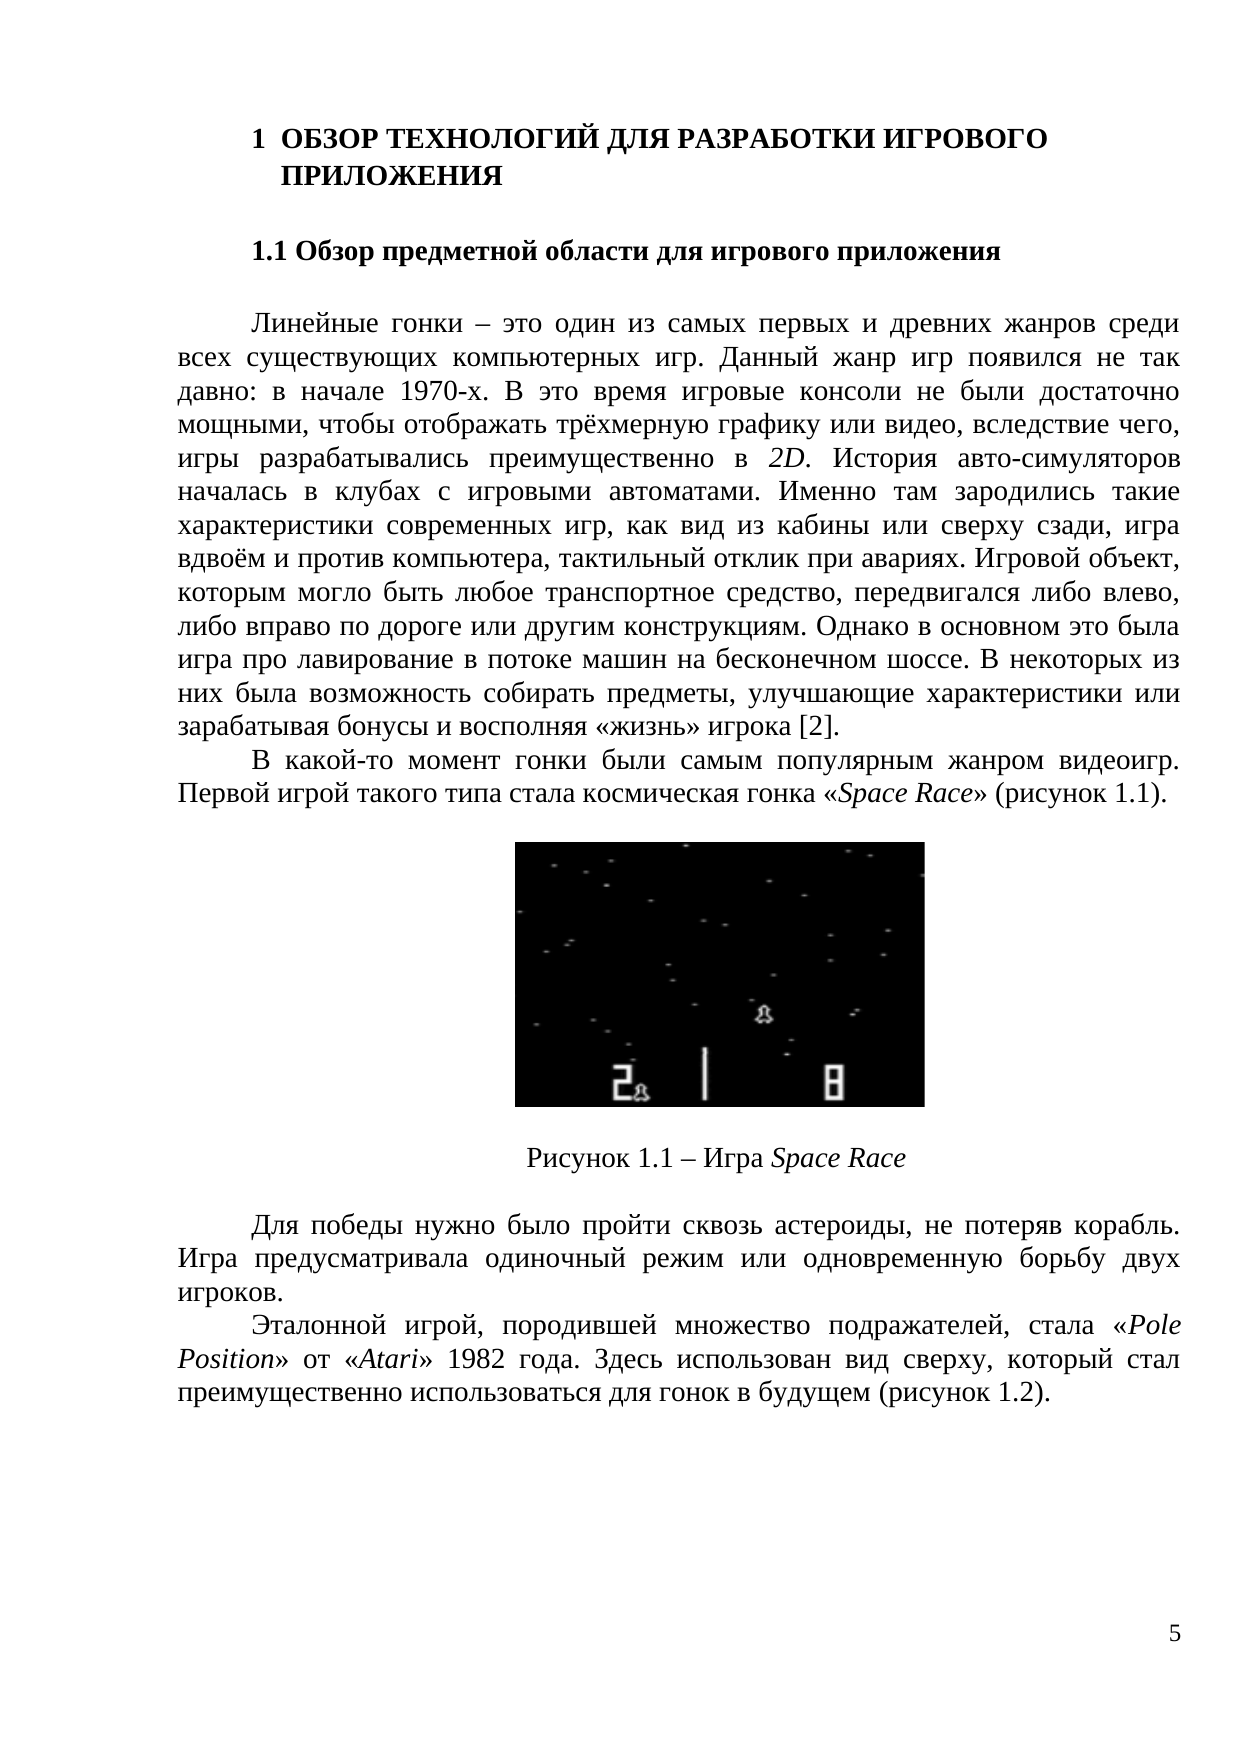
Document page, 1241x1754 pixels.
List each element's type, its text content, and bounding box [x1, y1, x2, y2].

list ОБЗОР ТЕХНОЛОГИЙ ДЛЯ РАЗРАБОТКИ ИГРОВОГО ПРИЛОЖЕНИЯ [251, 118, 1181, 193]
text Рисунок 1.1 – Игра Spacе Race [177, 1140, 1181, 1173]
text Эталонной игрой, породившей множество подражателей, стала «Pole Position» от «Atari» 1982 года. Здесь использован вид сверху, который стал преимущественно использоваться для гонок в будущем (рисунок 1.2). [177, 1307, 1181, 1408]
picture [515, 842, 925, 1107]
text Для победы нужно было пройти сквозь астероиды, не потеряв корабль. Игра предусматривала одиночный режим или одновременную борьбу двух игроков. [177, 1207, 1181, 1307]
list Обзор предметной области для игрового приложения [251, 231, 1181, 268]
text Линейные гонки – это один из самых первых и древних жанров среди всех существующих компьютерных игр. Данный жанр игр появился не так давно: в начале 1970-х. В это время игровые консоли не были достаточно мощными, чтобы отображать трёхмерную графику или видео, вследствие чего, игры разрабатывались преимущественно в 2D. История авто-симуляторов началась в клубах с игровыми автоматами. Именно там зародились такие характеристики современных игр, как вид из кабины или сверху сзади, игра вдвоём и против компьютера, тактильный отклик при авариях. Игровой объект, которым могло быть любое транспортное средство, передвигался либо влево, либо вправо по дороге или другим конструкциям. Однако в основном это была игра про лавирование в потоке машин на бесконечном шоссе. В некоторых из них была возможность собирать предметы, улучшающие характеристики или зарабатывая бонусы и восполняя «жизнь» игрока [2]. [177, 306, 1181, 742]
text В какой-то момент гонки были самым популярным жанром видеоигр. Первой игрой такого типа стала космическая гонка «Space Race» (рисунок 1.1). [177, 742, 1181, 809]
